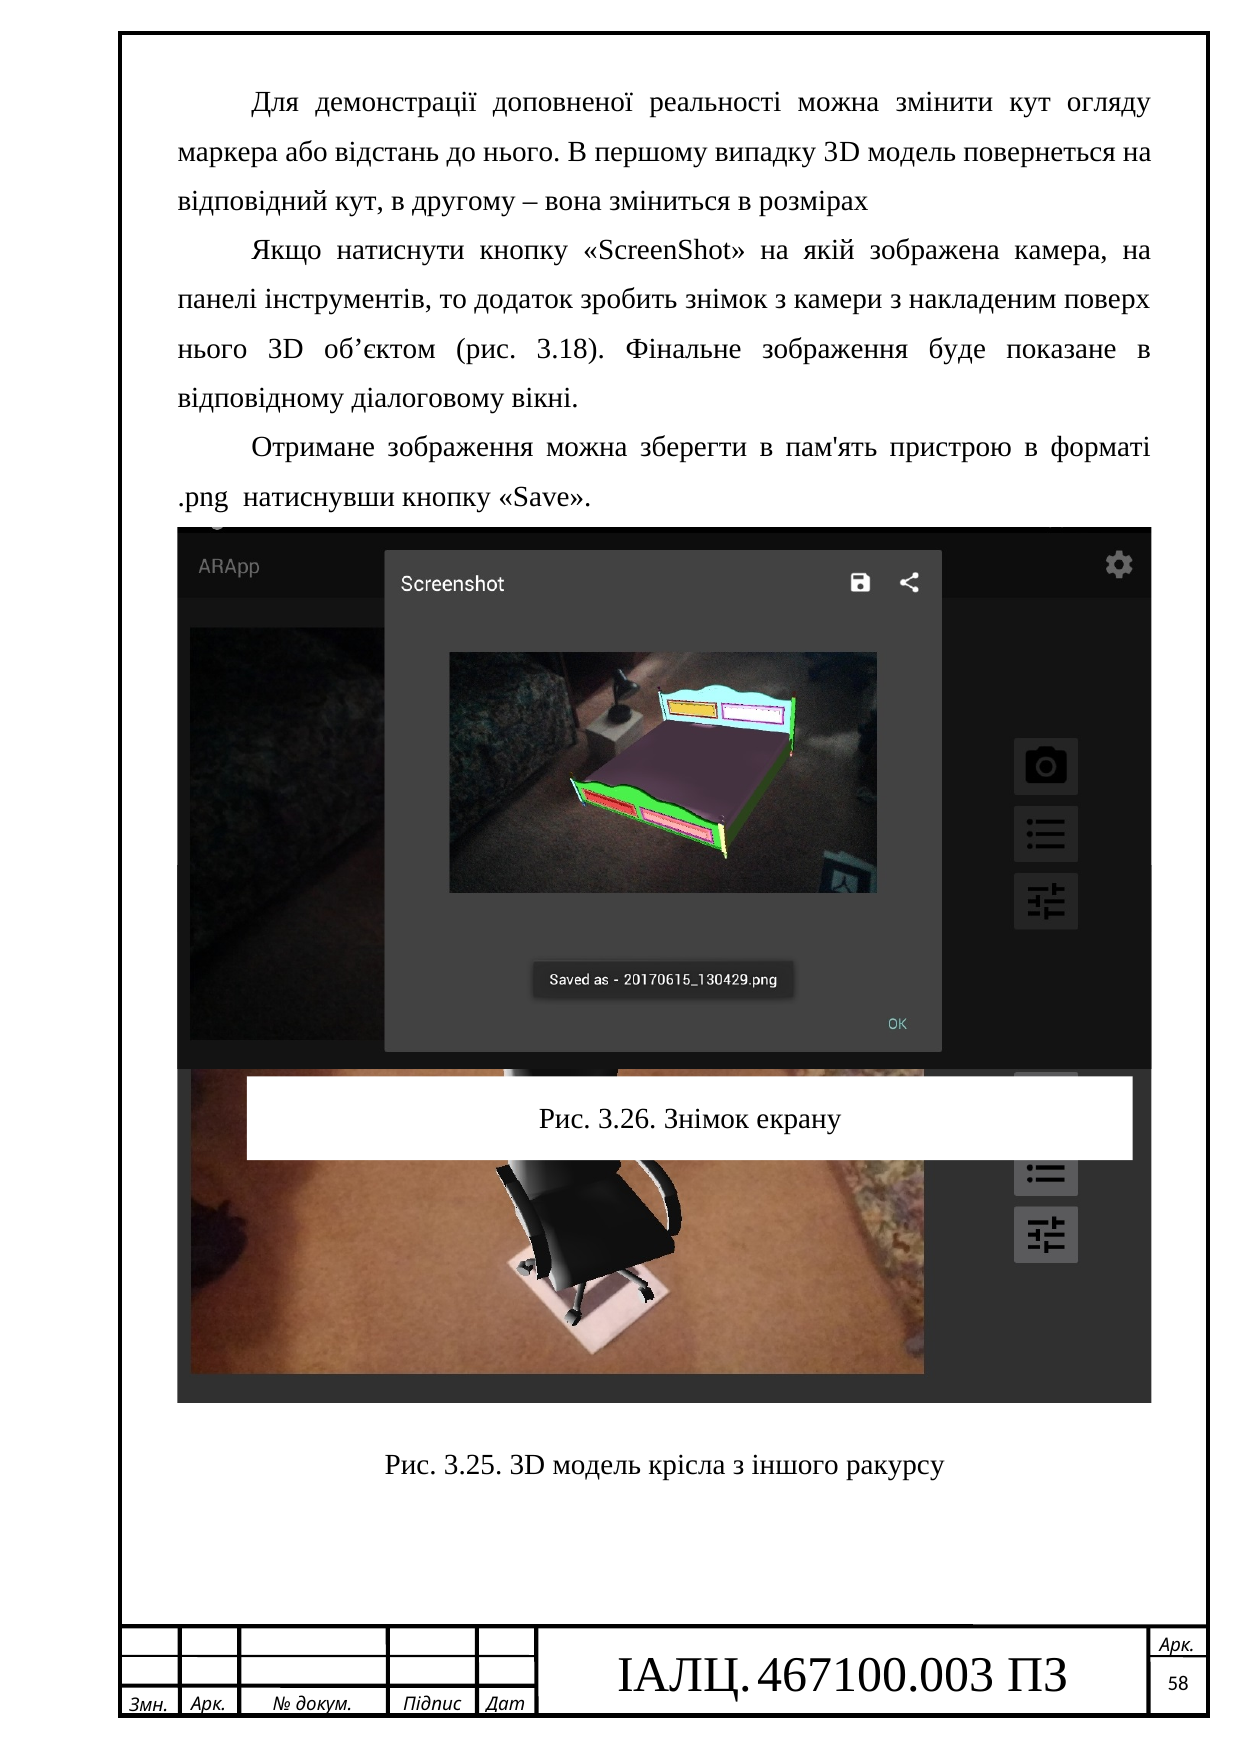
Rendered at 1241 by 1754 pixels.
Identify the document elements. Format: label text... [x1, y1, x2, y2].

picture [177, 527, 1152, 1403]
text Отримане зображення можна зберегти в пам'ять пристрою в форматі .png натиснувши кнопку «Save». [177, 429, 1152, 512]
text Для демонстрації доповненої реальності можна змінити кут огляду маркера або відстань до нього. В першому випадку 3D модель повернеться на відповідний кут, в другому – вона зміниться в розмірах [177, 84, 1152, 217]
text Якщо натиснути кнопку «ScreenShot» на якій зображена камера, на панелі інструментів, то додаток зробить знімок з камери з накладеним поверх нього 3D об’єктом (рис. 3.18). Фінальне зображення буде показане в відповідному діалоговому вікні. [177, 232, 1152, 414]
